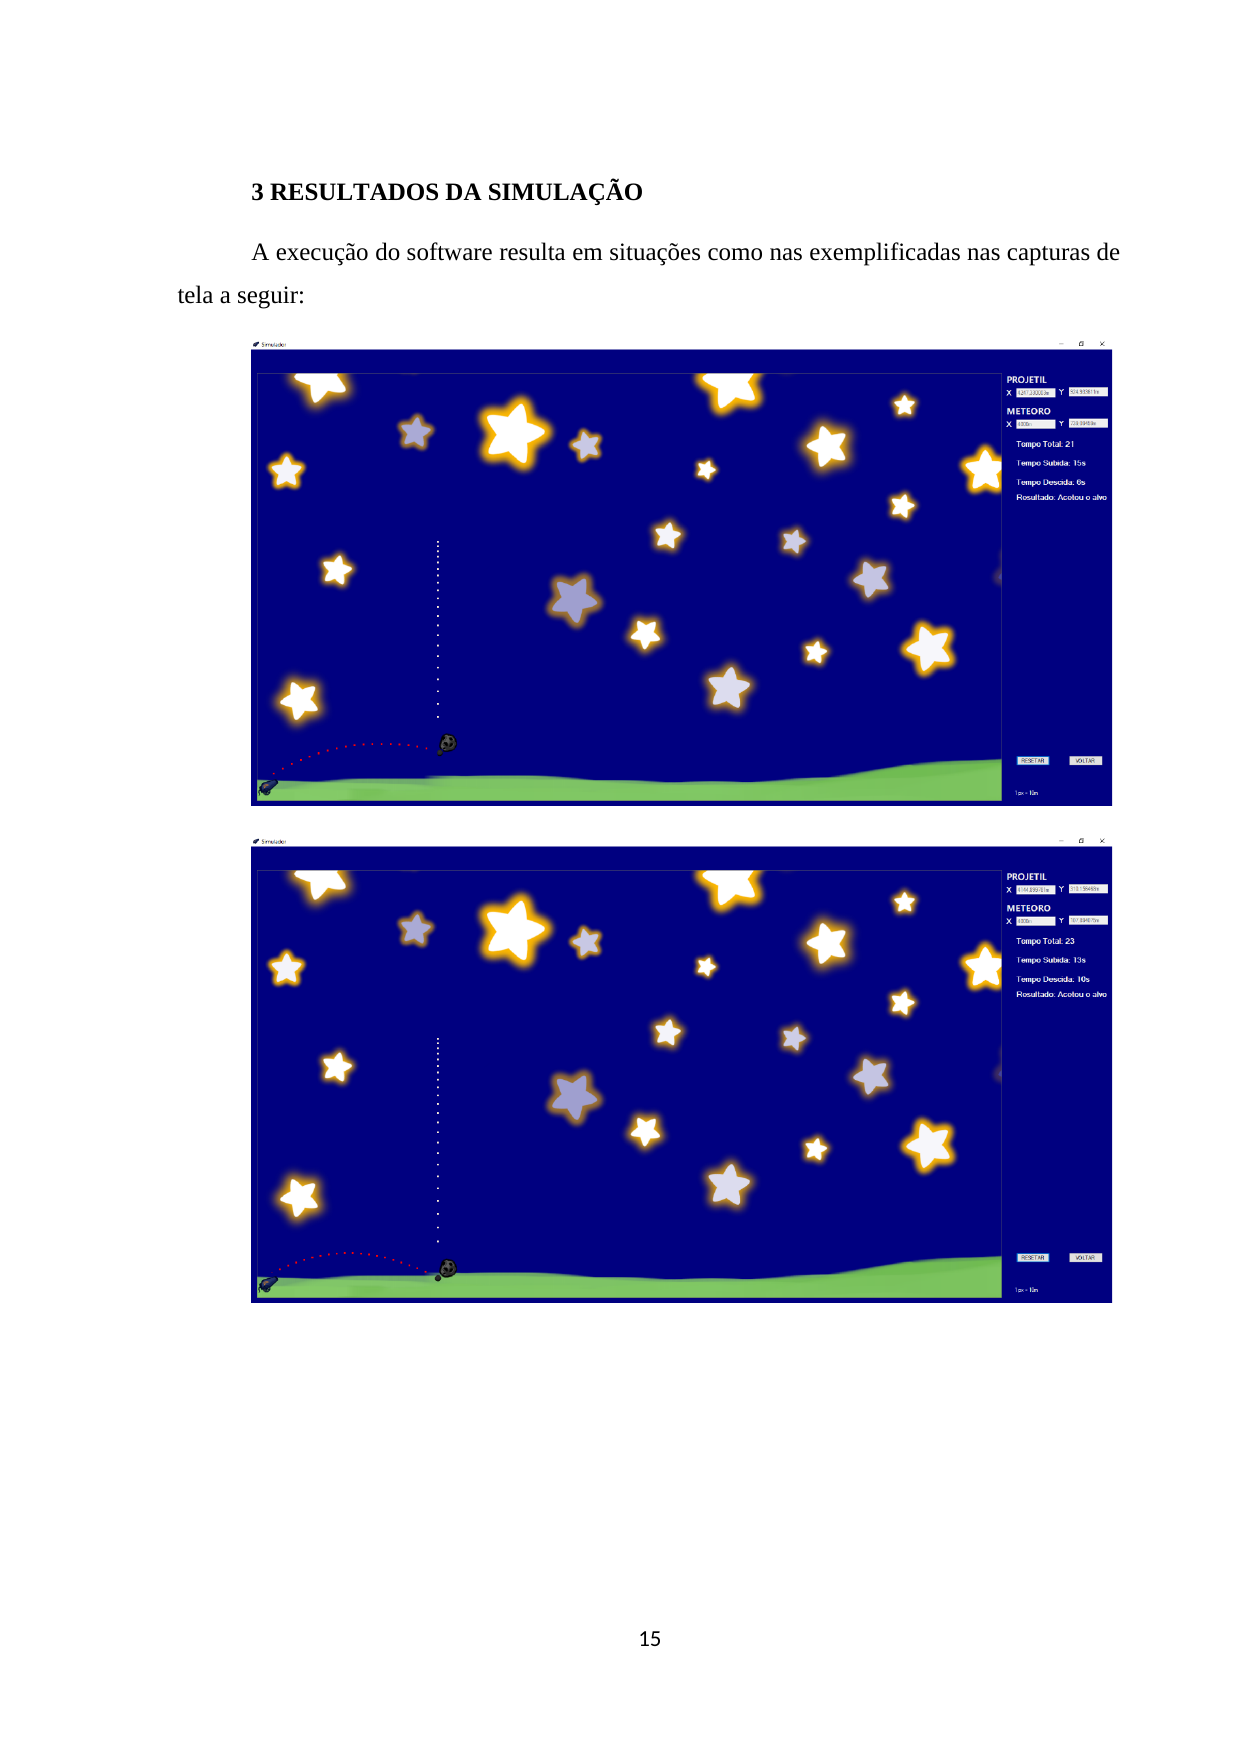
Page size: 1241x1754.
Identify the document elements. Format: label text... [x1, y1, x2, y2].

picture [251, 340, 1113, 806]
picture [251, 836, 1113, 1303]
text A execução do software resulta em situações como nas exemplificadas nas capturas de tela a seguir: [177, 237, 1122, 309]
text 3 RESULTADOS DA SIMULAÇÃO [177, 177, 1122, 206]
